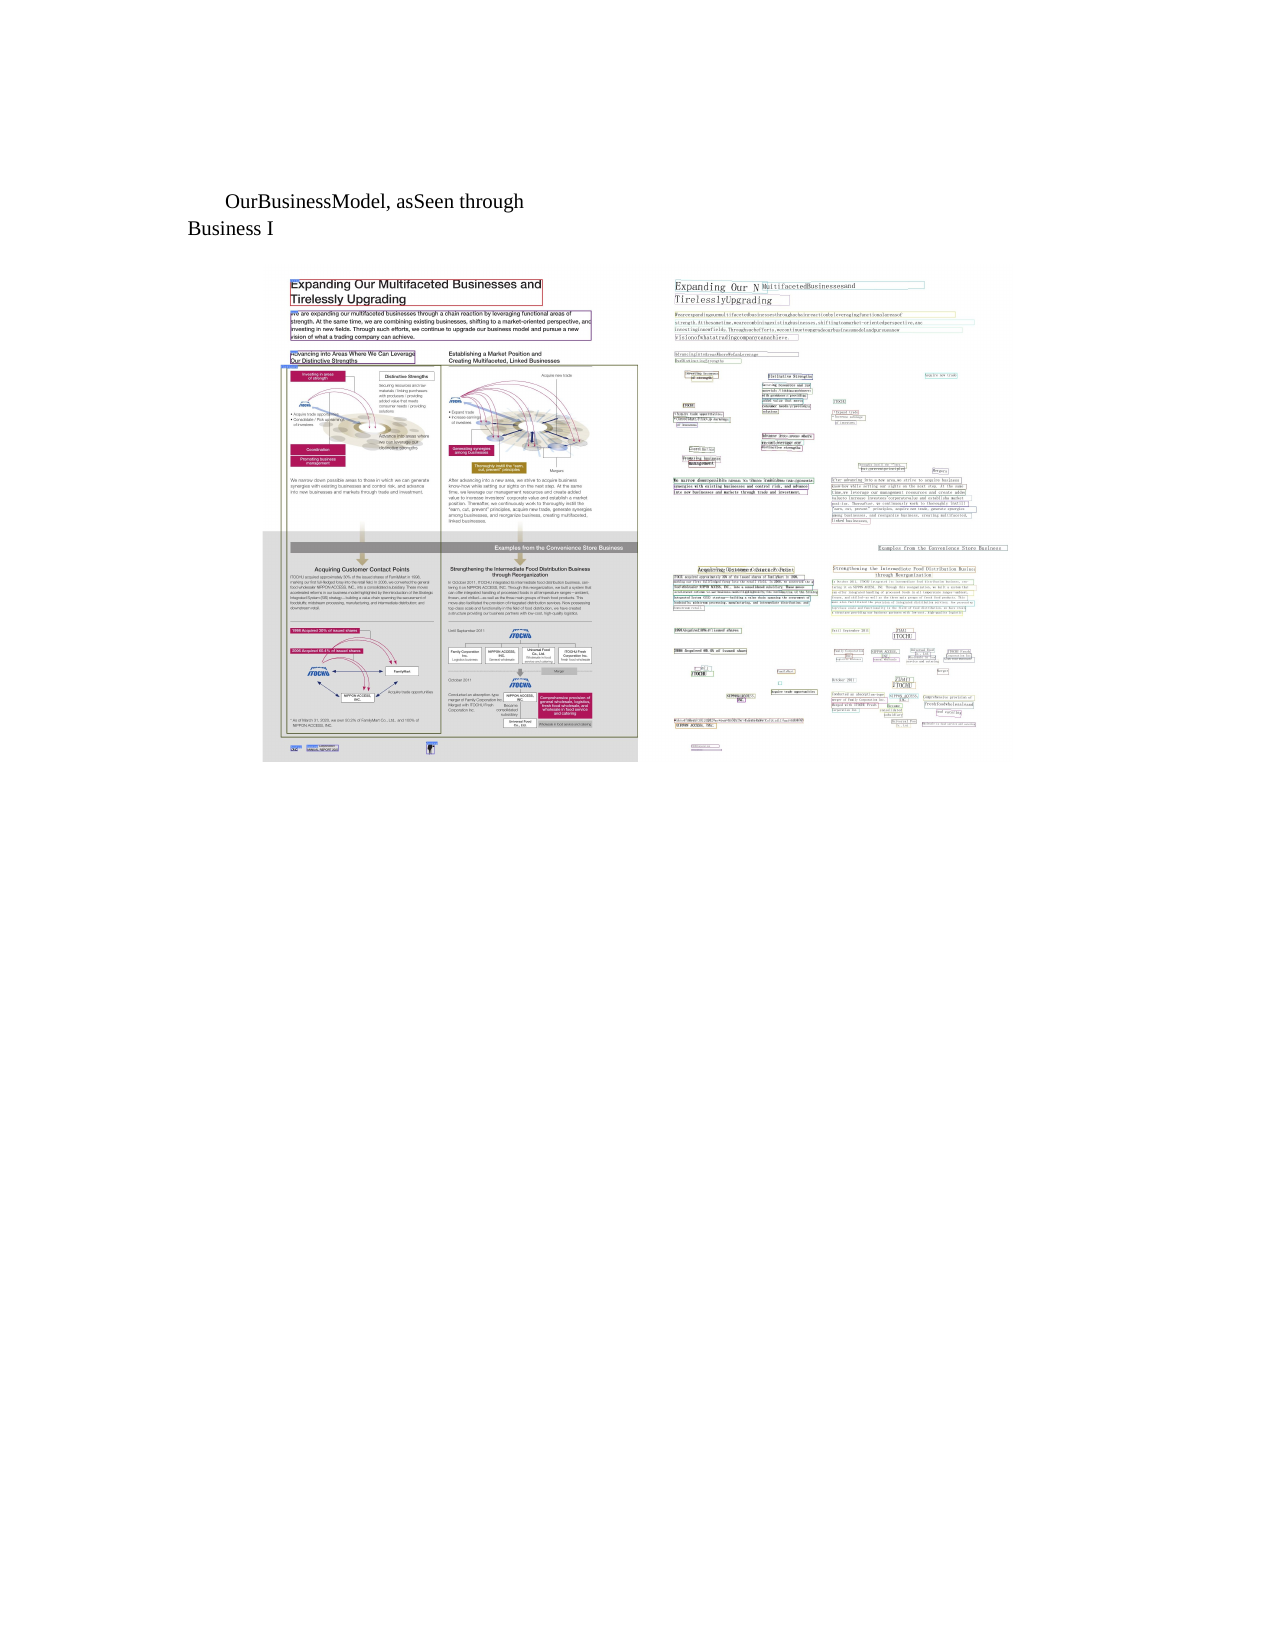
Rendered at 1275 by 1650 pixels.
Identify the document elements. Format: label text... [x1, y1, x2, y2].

text OurBusinessModel, asSeen through Business I [187, 189, 600, 240]
picture [262, 264, 1013, 762]
